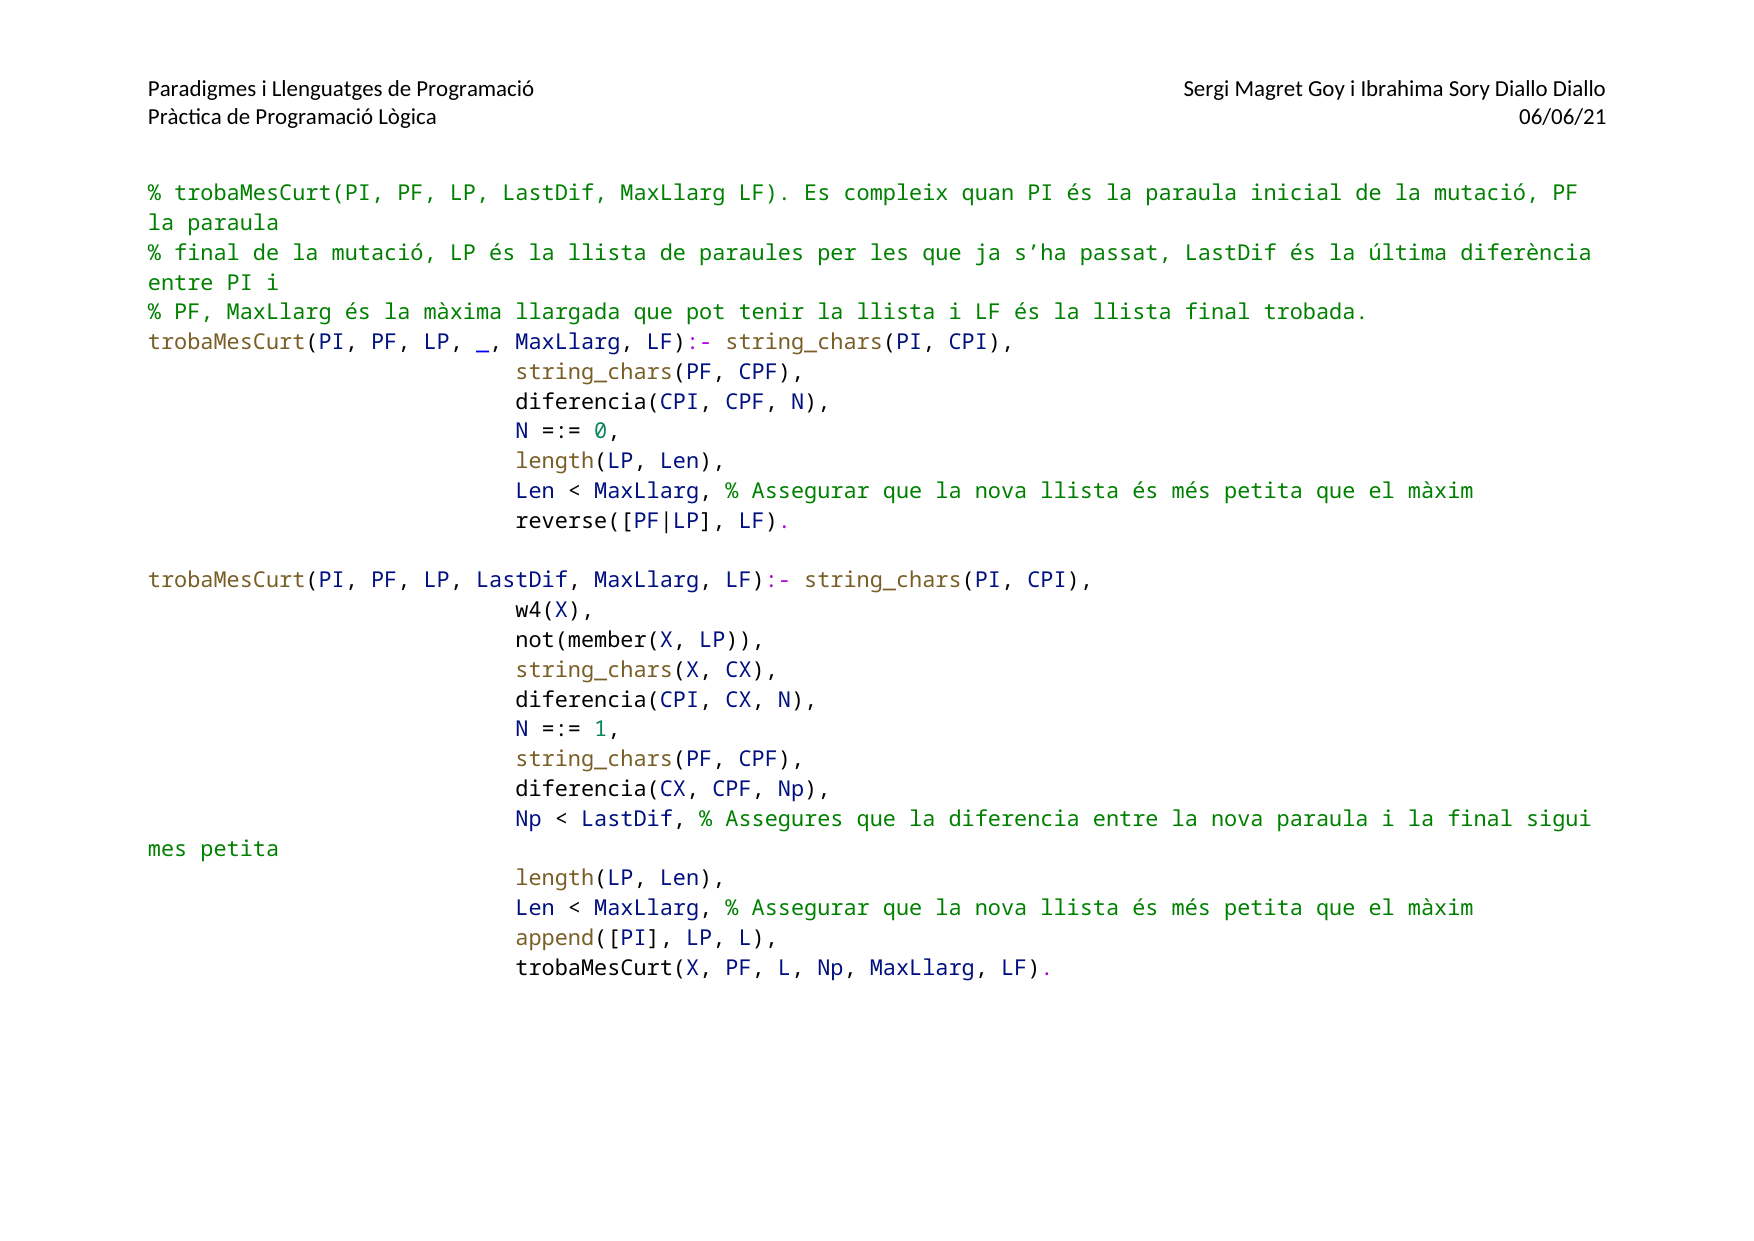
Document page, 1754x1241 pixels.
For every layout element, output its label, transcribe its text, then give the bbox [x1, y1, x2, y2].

text % final de la mutació, LP és la llista de paraules per les que ja s’ha passat, LastDif és la última diferència entre PI i [148, 237, 1606, 296]
text string_chars(PF, CPF), [148, 356, 1606, 386]
text append([PI], LP, L), [148, 922, 1606, 952]
text % trobaMesCurt(PI, PF, LP, LastDif, MaxLlarg LF). Es compleix quan PI és la paraula inicial de la mutació, PF la paraula [148, 177, 1606, 237]
text trobaMesCurt(X, PF, L, Np, MaxLlarg, LF). [148, 952, 1606, 982]
text reverse([PF|LP], LF). [148, 505, 1606, 535]
text diferencia(CPI, CX, N), [148, 684, 1606, 713]
text w4(X), [148, 594, 1606, 624]
text string_chars(X, CX), [148, 654, 1606, 684]
text not(member(X, LP)), [148, 624, 1606, 654]
text N =:= 1, [148, 713, 1606, 743]
text diferencia(CPI, CPF, N), [148, 386, 1606, 416]
text N =:= 0, [148, 416, 1606, 445]
text length(LP, Len), [148, 445, 1606, 475]
text Len < MaxLlarg, % Assegurar que la nova llista és més petita que el màxim [148, 475, 1606, 505]
text Np < LastDif, % Assegures que la diferencia entre la nova paraula i la final sigui mes petita [148, 803, 1606, 862]
text length(LP, Len), [148, 862, 1606, 892]
text % PF, MaxLlarg és la màxima llargada que pot tenir la llista i LF és la llista final trobada. [148, 296, 1606, 326]
text string_chars(PF, CPF), [148, 743, 1606, 773]
text Len < MaxLlarg, % Assegurar que la nova llista és més petita que el màxim [148, 892, 1606, 922]
text trobaMesCurt(PI, PF, LP, LastDif, MaxLlarg, LF):- string_chars(PI, CPI), [148, 564, 1606, 594]
text diferencia(CX, CPF, Np), [148, 773, 1606, 803]
text trobaMesCurt(PI, PF, LP, _, MaxLlarg, LF):- string_chars(PI, CPI), [148, 326, 1606, 356]
